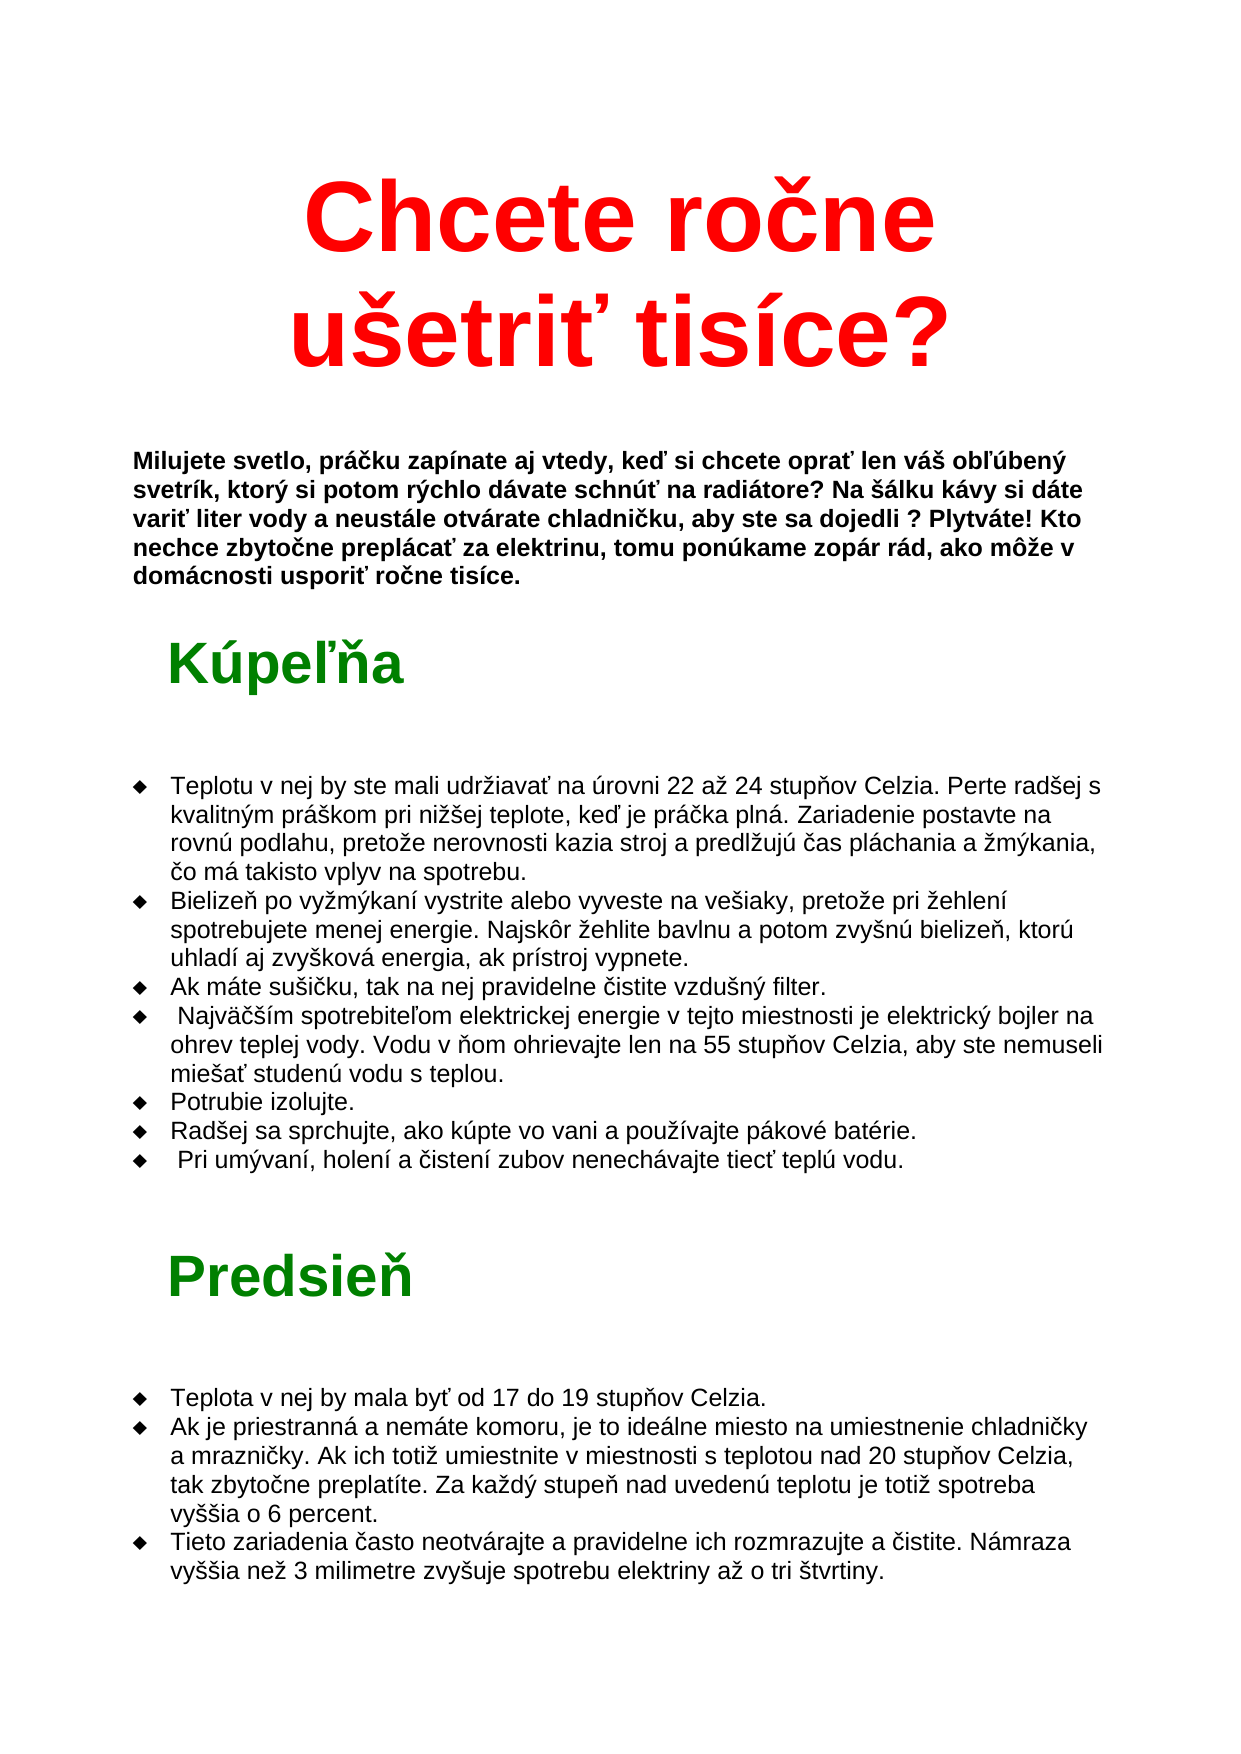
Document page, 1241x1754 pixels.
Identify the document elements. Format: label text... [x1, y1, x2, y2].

list Teplotu v nej by ste mali udržiavať na úrovni 22 až 24 stupňov Celzia. Perte radšej s kvalitným práškom pri nižšej teplote, keď je práčka plná. Zariadenie postavte na rovnú podlahu, pretože nerovnosti kazia stroj a predlžujú čas pláchania a žmýkania, čo má takisto vplyv na spotrebu. [133, 771, 1108, 886]
text Chcete ročne ušetriť tisíce? [133, 158, 1108, 388]
text Milujete svetlo, práčku zapínate aj vtedy, keď si chcete oprať len váš obľúbený svetrík, ktorý si potom rýchlo dávate schnúť na radiátore? Na šálku kávy si dáte variť liter vody a neustále otvárate chladničku, aby ste sa dojedli ? Plytváte! Kto nechce zbytočne preplácať za elektrinu, tomu ponúkame zopár rád, ako môže v domácnosti usporiť ročne tisíce. [133, 446, 1108, 590]
list Radšej sa sprchujte, ako kúpte vo vani a používajte pákové batérie. [133, 1116, 1108, 1145]
list Potrubie izolujte. [133, 1087, 1108, 1116]
list Bielizeň po vyžmýkaní vystrite alebo vyveste na vešiaky, pretože pri žehlení spotrebujete menej energie. Najskôr žehlite bavlnu a potom zvyšnú bielizeň, ktorú uhladí aj zvyšková energia, ak prístroj vypnete. [133, 886, 1108, 972]
list Teplota v nej by mala byť od 17 do 19 stupňov Celzia. [133, 1383, 1108, 1412]
list Tieto zariadenia často neotvárajte a pravidelne ich rozmrazujte a čistite. Námraza vyššia než 3 milimetre zvyšuje spotrebu elektriny až o tri štvrtiny. [133, 1527, 1108, 1585]
list Pri umývaní, holení a čistení zubov nenechávajte tiecť teplú vodu. [133, 1145, 1108, 1174]
list Ak je priestranná a nemáte komoru, je to ideálne miesto na umiestnenie chladničky a mrazničky. Ak ich totiž umiestnite v miestnosti s teplotou nad 20 stupňov Celzia, tak zbytočne preplatíte. Za každý stupeň nad uvedenú teplotu je totiž spotreba vyššia o 6 percent. [133, 1412, 1108, 1527]
text Kúpeľňa [133, 629, 1108, 696]
list Najväčším spotrebiteľom elektrickej energie v tejto miestnosti je elektrický bojler na ohrev teplej vody. Vodu v ňom ohrievajte len na 55 stupňov Celzia, aby ste nemuseli miešať studenú vodu s teplou. [133, 1001, 1108, 1087]
text Predsieň [133, 1242, 1108, 1309]
list Ak máte sušičku, tak na nej pravidelne čistite vzdušný filter. [133, 972, 1108, 1001]
